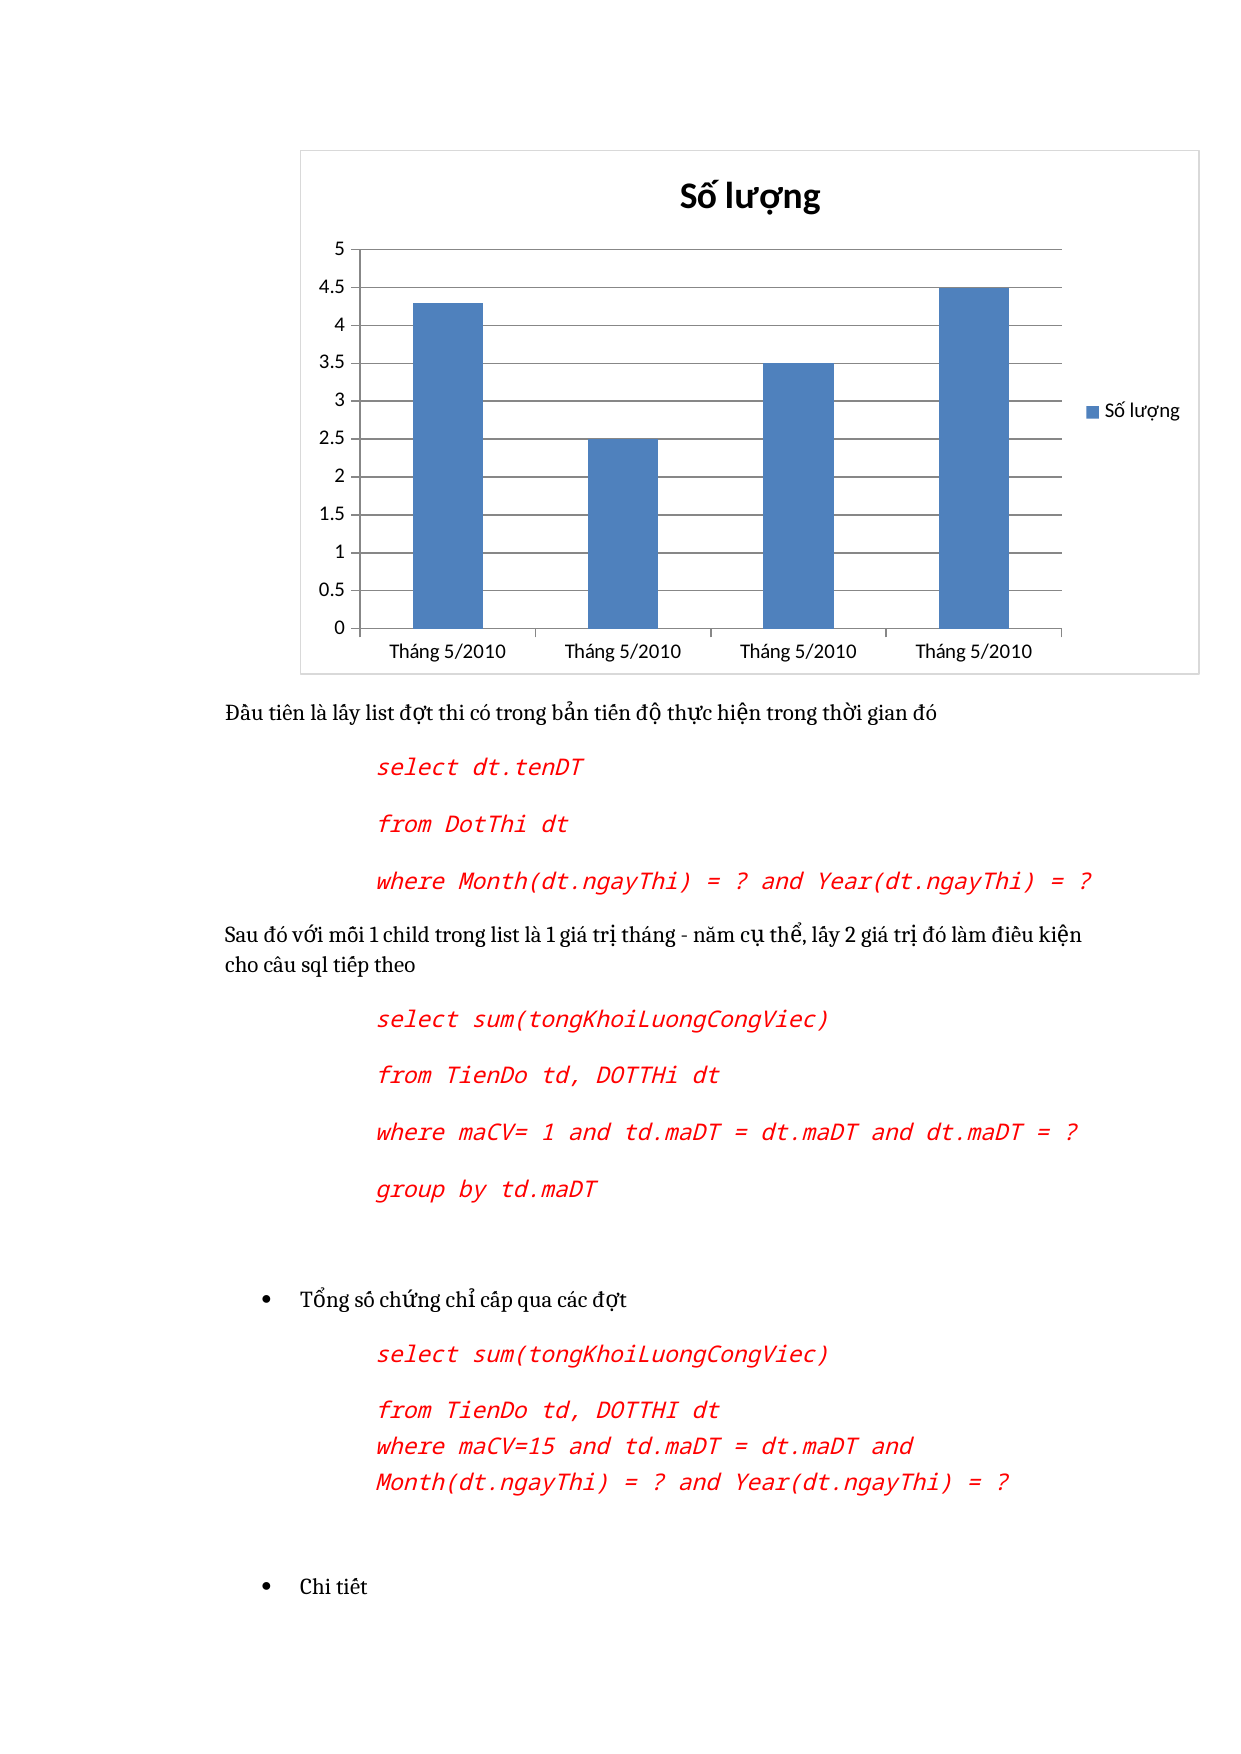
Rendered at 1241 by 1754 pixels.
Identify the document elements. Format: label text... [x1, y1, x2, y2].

text from TienDo td, DOTTHi dt [375, 1059, 1090, 1091]
text Đầu tiên là lấy list đợt thi có trong bản tiến độ thực hiện trong thời gian đó [225, 700, 1090, 726]
list Chi tiết [262, 1574, 1090, 1600]
list from TienDo td, DOTTHI dt [375, 1394, 1090, 1426]
list Tổng số chứng chỉ cấp qua các đợt [262, 1286, 1090, 1313]
list group by td.maDT [375, 1173, 1090, 1204]
text select sum(tongKhoiLuongCongViec) [375, 1003, 1090, 1034]
text Sau đó với mỗi 1 child trong list là 1 giá trị tháng - năm cụ thể, lấy 2 giá trị đó làm điều kiện cho câu sql tiếp theo [225, 921, 1090, 978]
text select dt.tenDT [375, 751, 1090, 782]
text from DotThi dt [375, 808, 1090, 839]
text where maCV= 1 and td.maDT = dt.maDT and dt.maDT = ? [375, 1116, 1090, 1147]
text select sum(tongKhoiLuongCongViec) [375, 1337, 1090, 1369]
list where maCV=15 and td.maDT = dt.maDT and Month(dt.ngayThi) = ? and Year(dt.ngayThi) = ? [375, 1430, 1090, 1497]
text where Month(dt.ngayThi) = ? and Year(dt.ngayThi) = ? [375, 864, 1090, 896]
